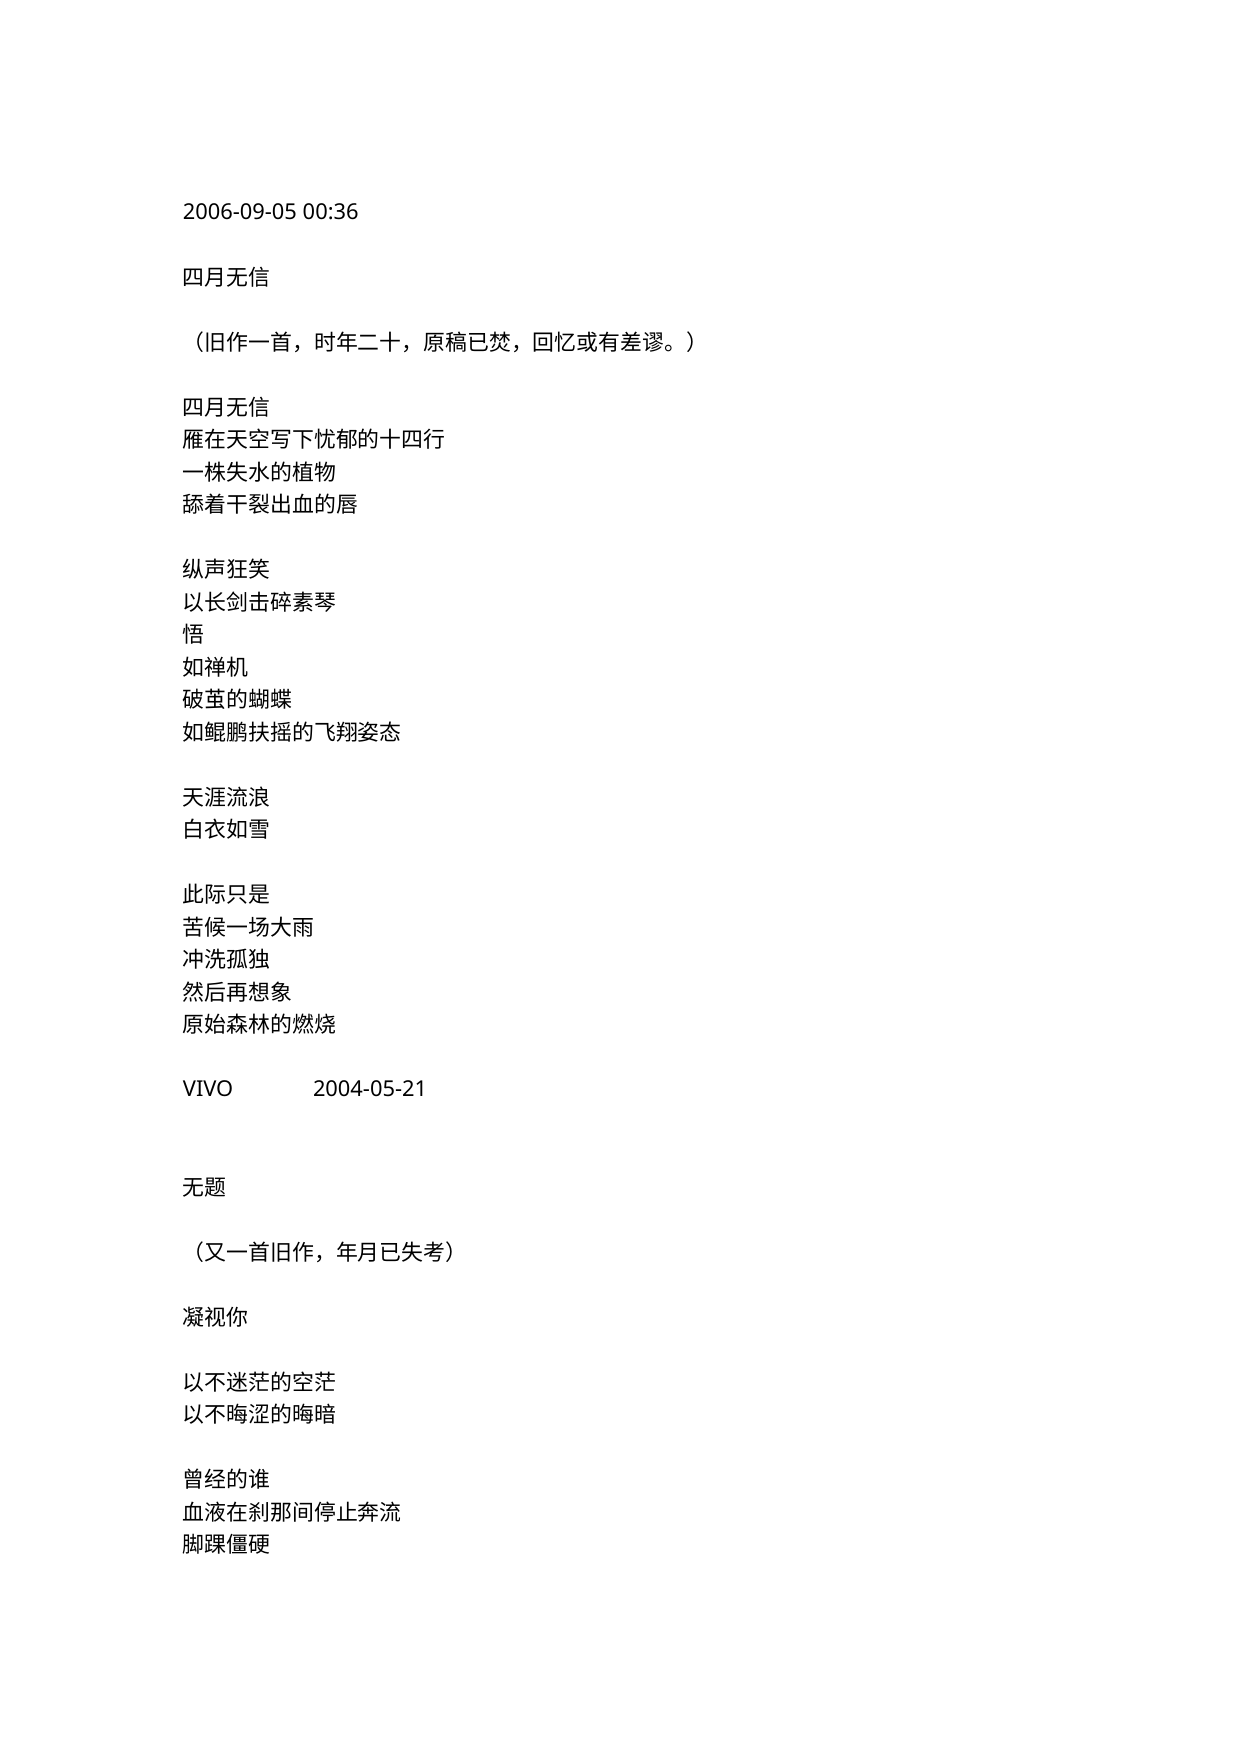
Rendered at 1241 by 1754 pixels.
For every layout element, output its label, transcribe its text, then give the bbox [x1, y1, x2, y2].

text 如禅机 [183, 649, 1058, 682]
text 然后再想象 [183, 974, 1058, 1007]
text 以不晦涩的晦暗 [183, 1397, 1058, 1429]
text 舔着干裂出血的唇 [183, 487, 1058, 519]
text （又一首旧作，年月已失考） [183, 1234, 1058, 1267]
text 四月无信 [183, 259, 1058, 292]
text 以不迷茫的空茫 [183, 1364, 1058, 1397]
text 苦候一场大雨 [183, 909, 1058, 942]
text 雁在天空写下忧郁的十四行 [183, 422, 1058, 454]
text 如鲲鹏扶摇的飞翔姿态 [183, 714, 1058, 747]
text 2006-09-05 00:36 [183, 194, 1058, 227]
text 此际只是 [183, 877, 1058, 909]
text 破茧的蝴蝶 [183, 682, 1058, 714]
text 冲洗孤独 [183, 942, 1058, 974]
text 天涯流浪 [183, 779, 1058, 812]
text 无题 [183, 1169, 1058, 1202]
text 凝视你 [183, 1299, 1058, 1332]
text （旧作一首，时年二十，原稿已焚，回忆或有差谬。） [183, 324, 1058, 357]
text 曾经的谁 [183, 1462, 1058, 1494]
text 悟 [183, 617, 1058, 649]
text 白衣如雪 [183, 812, 1058, 844]
text 脚踝僵硬 [183, 1527, 1058, 1559]
text 纵声狂笑 [183, 552, 1058, 584]
text 原始森林的燃烧 [183, 1007, 1058, 1039]
text 以长剑击碎素琴 [183, 584, 1058, 617]
text 一株失水的植物 [183, 454, 1058, 487]
text 四月无信 [183, 389, 1058, 422]
text 血液在刹那间停止奔流 [183, 1494, 1058, 1527]
text VIVO 2004-05-21 [183, 1072, 1058, 1104]
